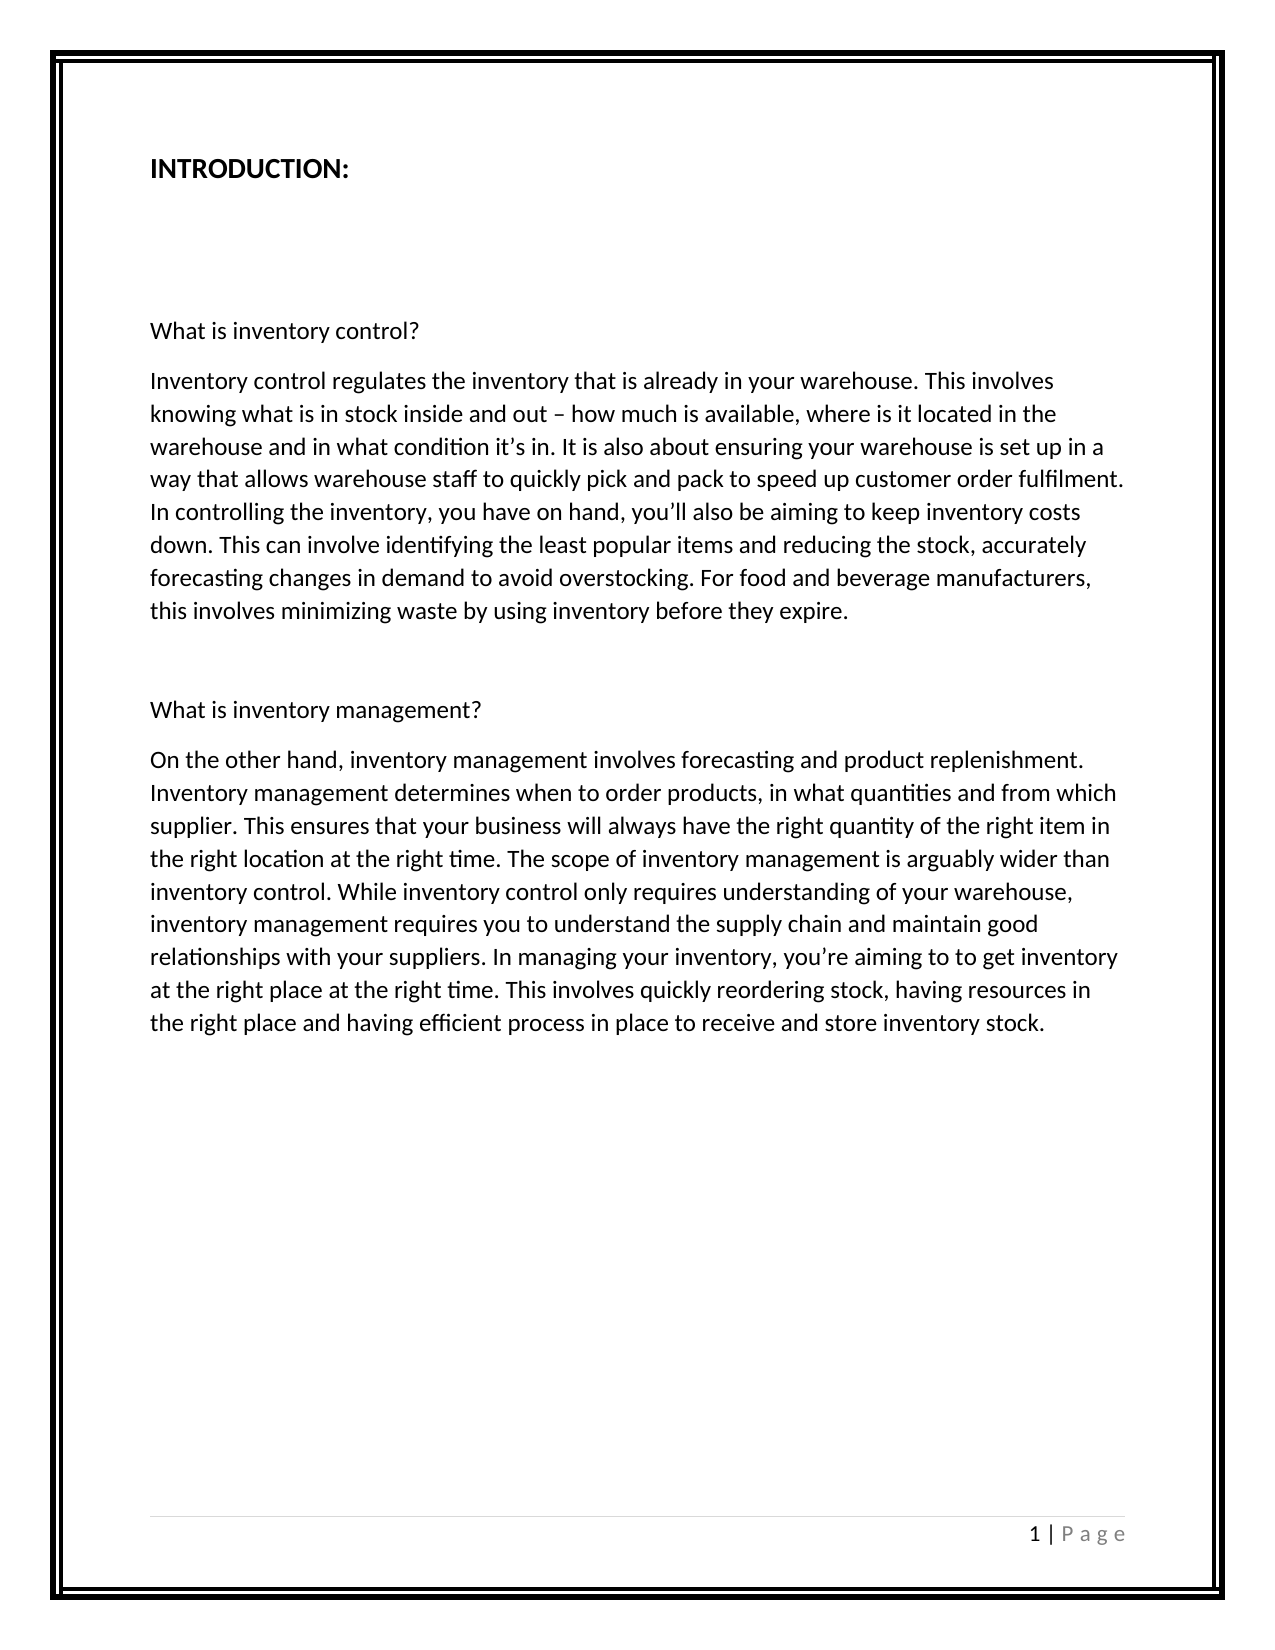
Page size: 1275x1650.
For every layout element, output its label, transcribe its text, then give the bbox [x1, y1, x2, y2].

text What is inventory management? [150, 694, 1125, 725]
text INTRODUCTION: [150, 150, 1125, 186]
text Inventory control regulates the inventory that is already in your warehouse. This involves knowing what is in stock inside and out – how much is available, where is it located in the warehouse and in what condition it’s in. It is also about ensuring your warehouse is set up in a way that allows warehouse staff to quickly pick and pack to speed up customer order fulfilment. In controlling the inventory, you have on hand, you’ll also be aiming to keep inventory costs down. This can involve identifying the least popular items and reducing the stock, accurately forecasting changes in demand to avoid overstocking. For food and beverage manufacturers, this involves minimizing waste by using inventory before they expire. [150, 365, 1125, 626]
text On the other hand, inventory management involves forecasting and product replenishment. Inventory management determines when to order products, in what quantities and from which supplier. This ensures that your business will always have the right quantity of the right item in the right location at the right time. The scope of inventory management is arguably wider than inventory control. While inventory control only requires understanding of your warehouse, inventory management requires you to understand the supply chain and maintain good relationships with your suppliers. In managing your inventory, you’re aiming to to get inventory at the right place at the right time. This involves quickly reordering stock, having resources in the right place and having efficient process in place to receive and store inventory stock. [150, 744, 1125, 1038]
text What is inventory control? [150, 315, 1125, 346]
